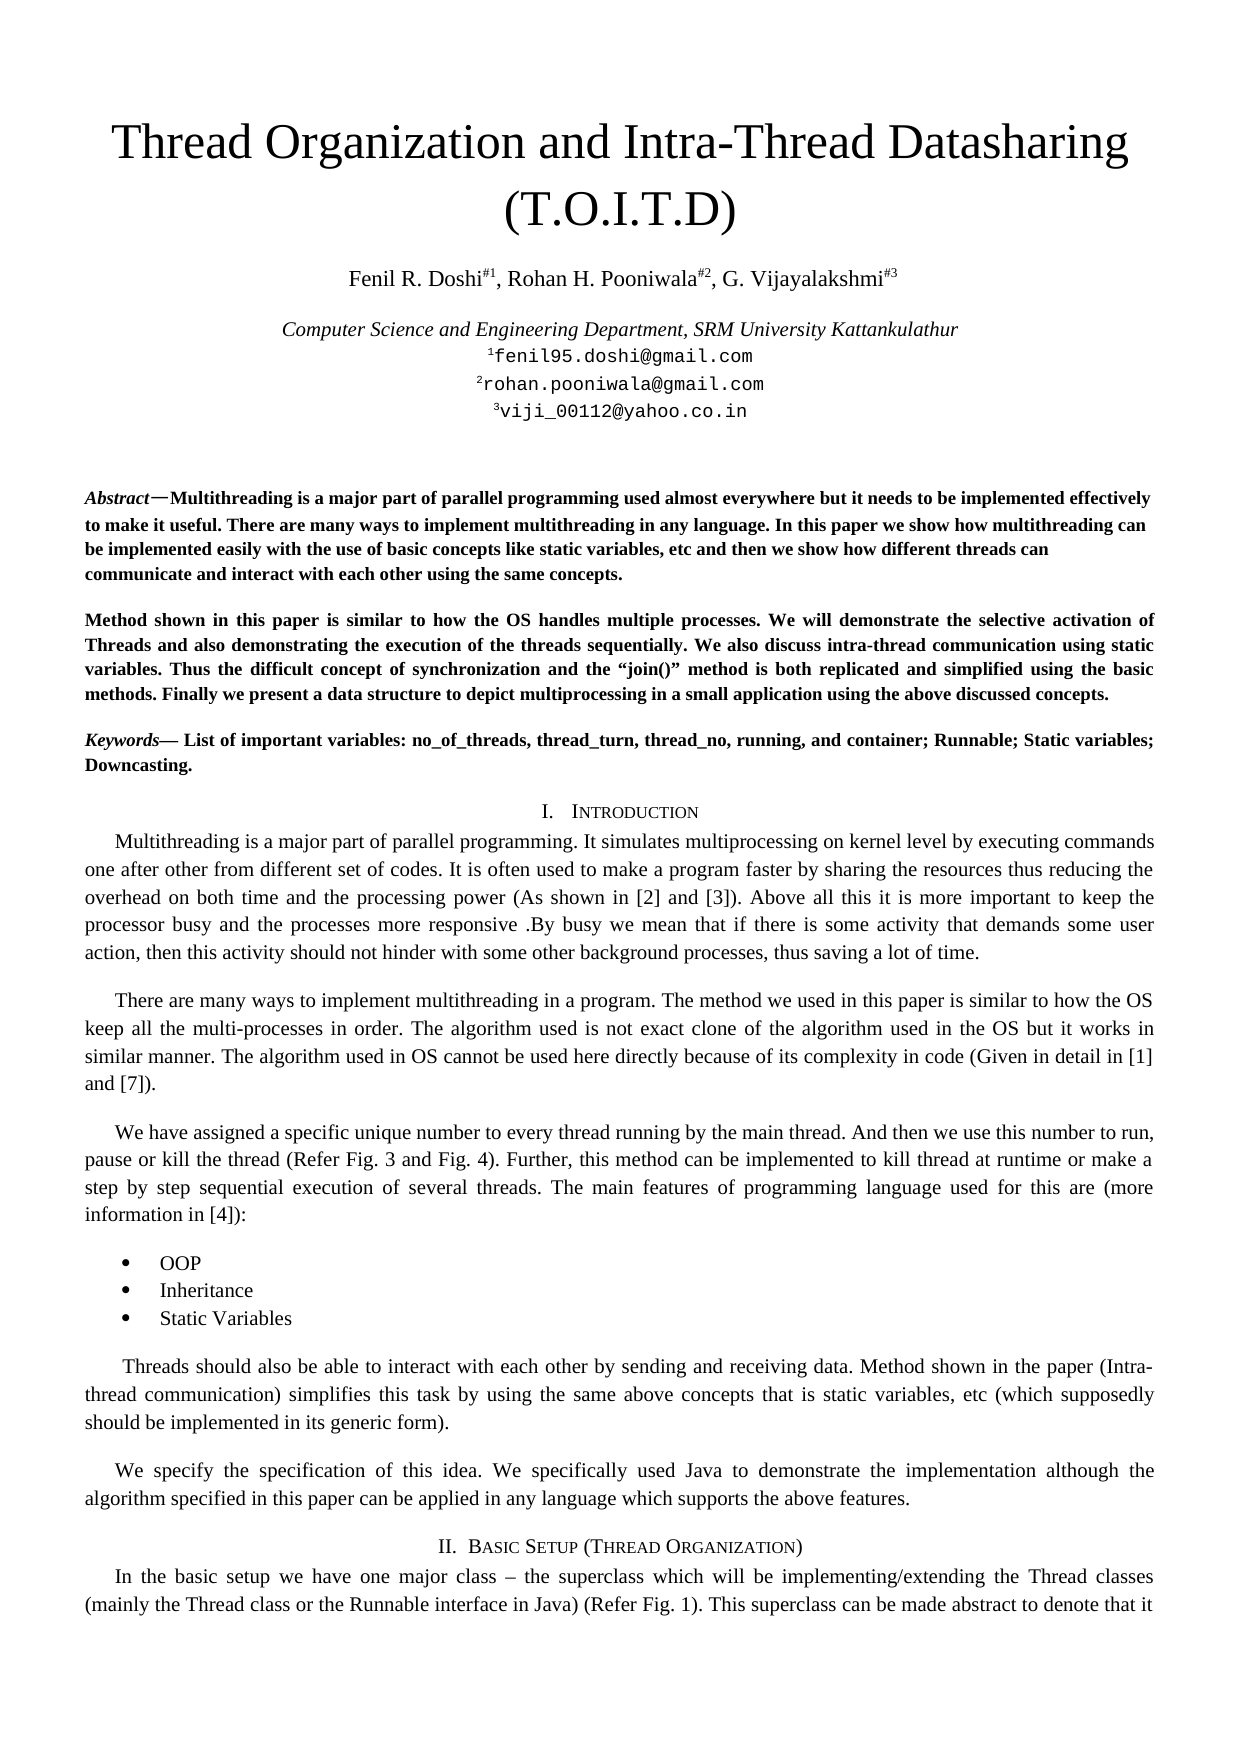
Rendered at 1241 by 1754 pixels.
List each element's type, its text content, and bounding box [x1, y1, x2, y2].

text Thread Organization and Intra-Thread Datasharing (T.O.I.T.D) [84, 112, 1156, 236]
text Fenil R. Doshi#1, Rohan H. Pooniwala#2, G. Vijayalakshmi#3 [84, 265, 1156, 291]
list OOP [122, 1251, 1156, 1275]
subtitle Basic Setup (Thread Organization) [84, 1534, 1156, 1558]
text We specify the specification of this idea. We specifically used Java to demonstrate the implementation although the algorithm specified in this paper can be applied in any language which supports the above features. [84, 1458, 1156, 1510]
text 3viji_00112@yahoo.co.in [84, 402, 1156, 423]
text Multithreading is a major part of parallel programming. It simulates multiprocessing on kernel level by executing commands one after other from different set of codes. It is often used to make a program faster by sharing the resources thus reducing the overhead on both time and the processing power (As shown in [2] and [3]). Above all this it is more important to keep the processor busy and the processes more responsive .By busy we mean that if there is some activity that demands some user action, then this activity should not hinder with some other background processes, thus saving a lot of time. [84, 829, 1156, 964]
text Threads should also be able to interact with each other by sending and receiving data. Method shown in the paper (Intra-thread communication) simplifies this task by using the same above concepts that is static variables, etc (which supposedly should be implemented in its generic form). [84, 1354, 1156, 1434]
list Inheritance [122, 1278, 1156, 1302]
text There are many ways to implement multithreading in a program. The method we used in this paper is similar to how the OS keep all the multi-processes in order. The algorithm used is not exact clone of the algorithm used in the OS but it works in similar manner. The algorithm used in OS cannot be used here directly because of its complexity in code (Given in detail in [1] and [7]). [84, 988, 1156, 1095]
text Method shown in this paper is similar to how the OS handles multiple processes. We will demonstrate the selective activation of Threads and also demonstrating the execution of the threads sequentially. We also discuss intra-thread communication using static variables. Thus the difficult concept of synchronization and the “join()” method is both replicated and simplified using the basic methods. Finally we present a data structure to depict multiprocessing in a small application using the above discussed concepts. [84, 609, 1156, 705]
text Abstract—Multithreading is a major part of parallel programming used almost everywhere but it needs to be implemented effectively to make it useful. There are many ways to implement multithreading in any language. In this paper we show how multithreading can be implemented easily with the use of basic concepts like static variables, etc and then we show how different threads can communicate and interact with each other using the same concepts. [84, 482, 1156, 585]
text Keywords— List of important variables: no_of_threads, thread_turn, thread_no, running, and container; Runnable; Static variables; Downcasting. [84, 729, 1156, 775]
list Static Variables [122, 1306, 1156, 1330]
text We have assigned a specific unique number to every thread running by the main thread. And then we use this number to run, pause or kill the thread (Refer Fig. 3 and Fig. 4). Further, this method can be implemented to kill thread at runtime or make a step by step sequential execution of several threads. The main features of programming language used for this are (more information in [4]): [84, 1119, 1156, 1226]
text 2rohan.pooniwala@gmail.com [84, 374, 1156, 396]
subtitle Introduction [84, 799, 1156, 823]
text 1fenil95.doshi@gmail.com [84, 347, 1156, 368]
text Computer Science and Engineering Department, SRM University Kattankulathur [84, 316, 1156, 341]
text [84, 1564, 1156, 1616]
